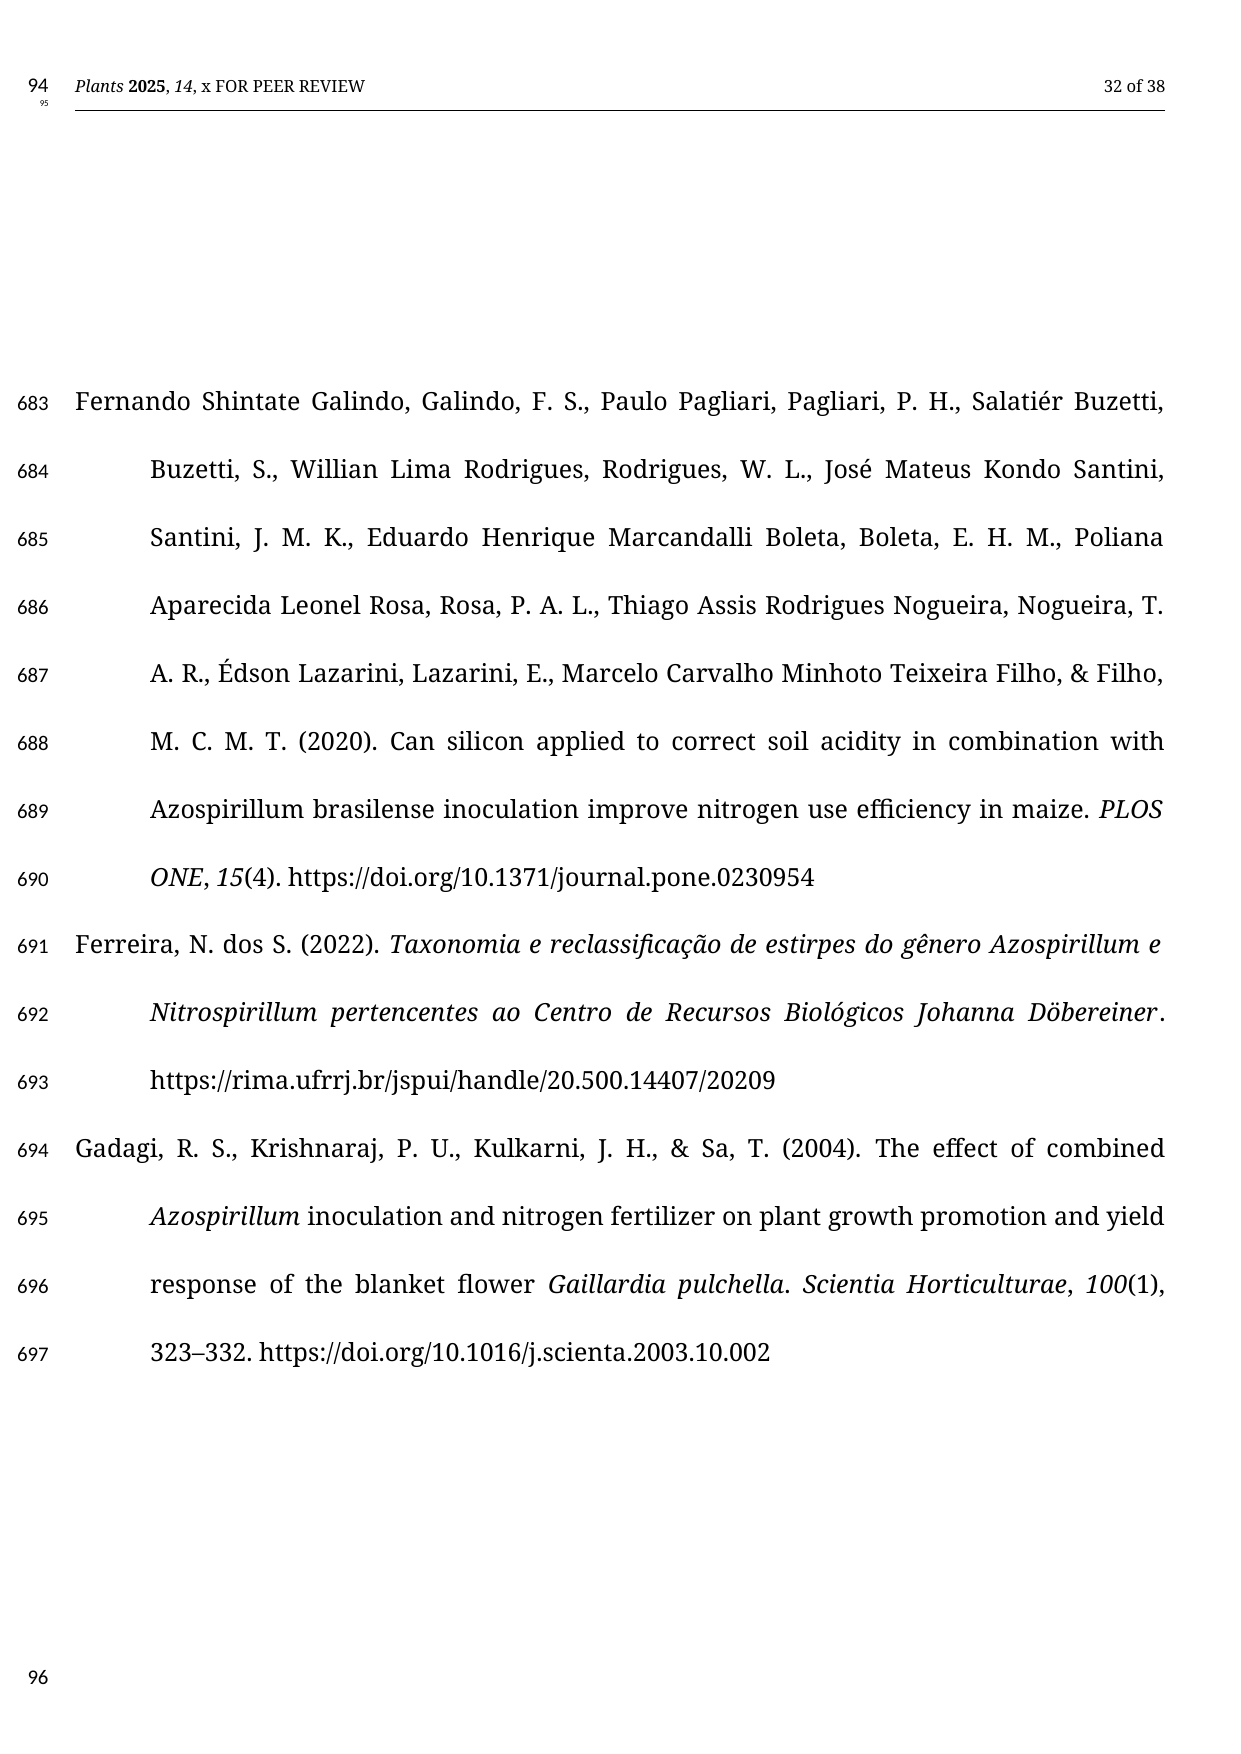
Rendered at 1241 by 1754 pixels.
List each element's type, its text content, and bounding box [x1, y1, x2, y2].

text Ferreira, N. dos S. (2022). Taxonomia e reclassificação de estirpes do gênero Azospirillum e Nitrospirillum pertencentes ao Centro de Recursos Biológicos Johanna Döbereiner. https://rima.ufrrj.br/jspui/handle/20.500.14407/20209 [75, 910, 1165, 1114]
text Gadagi, R. S., Krishnaraj, P. U., Kulkarni, J. H., & Sa, T. (2004). The effect of combined Azospirillum inoculation and nitrogen fertilizer on plant growth promotion and yield response of the blanket flower Gaillardia pulchella. Scientia Horticulturae, 100(1), 323–332. https://doi.org/10.1016/j.scienta.2003.10.002 [75, 1114, 1165, 1386]
text Fernando Shintate Galindo, Galindo, F. S., Paulo Pagliari, Pagliari, P. H., Salatiér Buzetti, Buzetti, S., Willian Lima Rodrigues, Rodrigues, W. L., José Mateus Kondo Santini, Santini, J. M. K., Eduardo Henrique Marcandalli Boleta, Boleta, E. H. M., Poliana Aparecida Leonel Rosa, Rosa, P. A. L., Thiago Assis Rodrigues Nogueira, Nogueira, T. A. R., Édson Lazarini, Lazarini, E., Marcelo Carvalho Minhoto Teixeira Filho, & Filho, M. C. M. T. (2020). Can silicon applied to correct soil acidity in combination with Azospirillum brasilense inoculation improve nitrogen use efficiency in maize. PLOS ONE, 15(4). https://doi.org/10.1371/journal.pone.0230954 [75, 367, 1165, 910]
